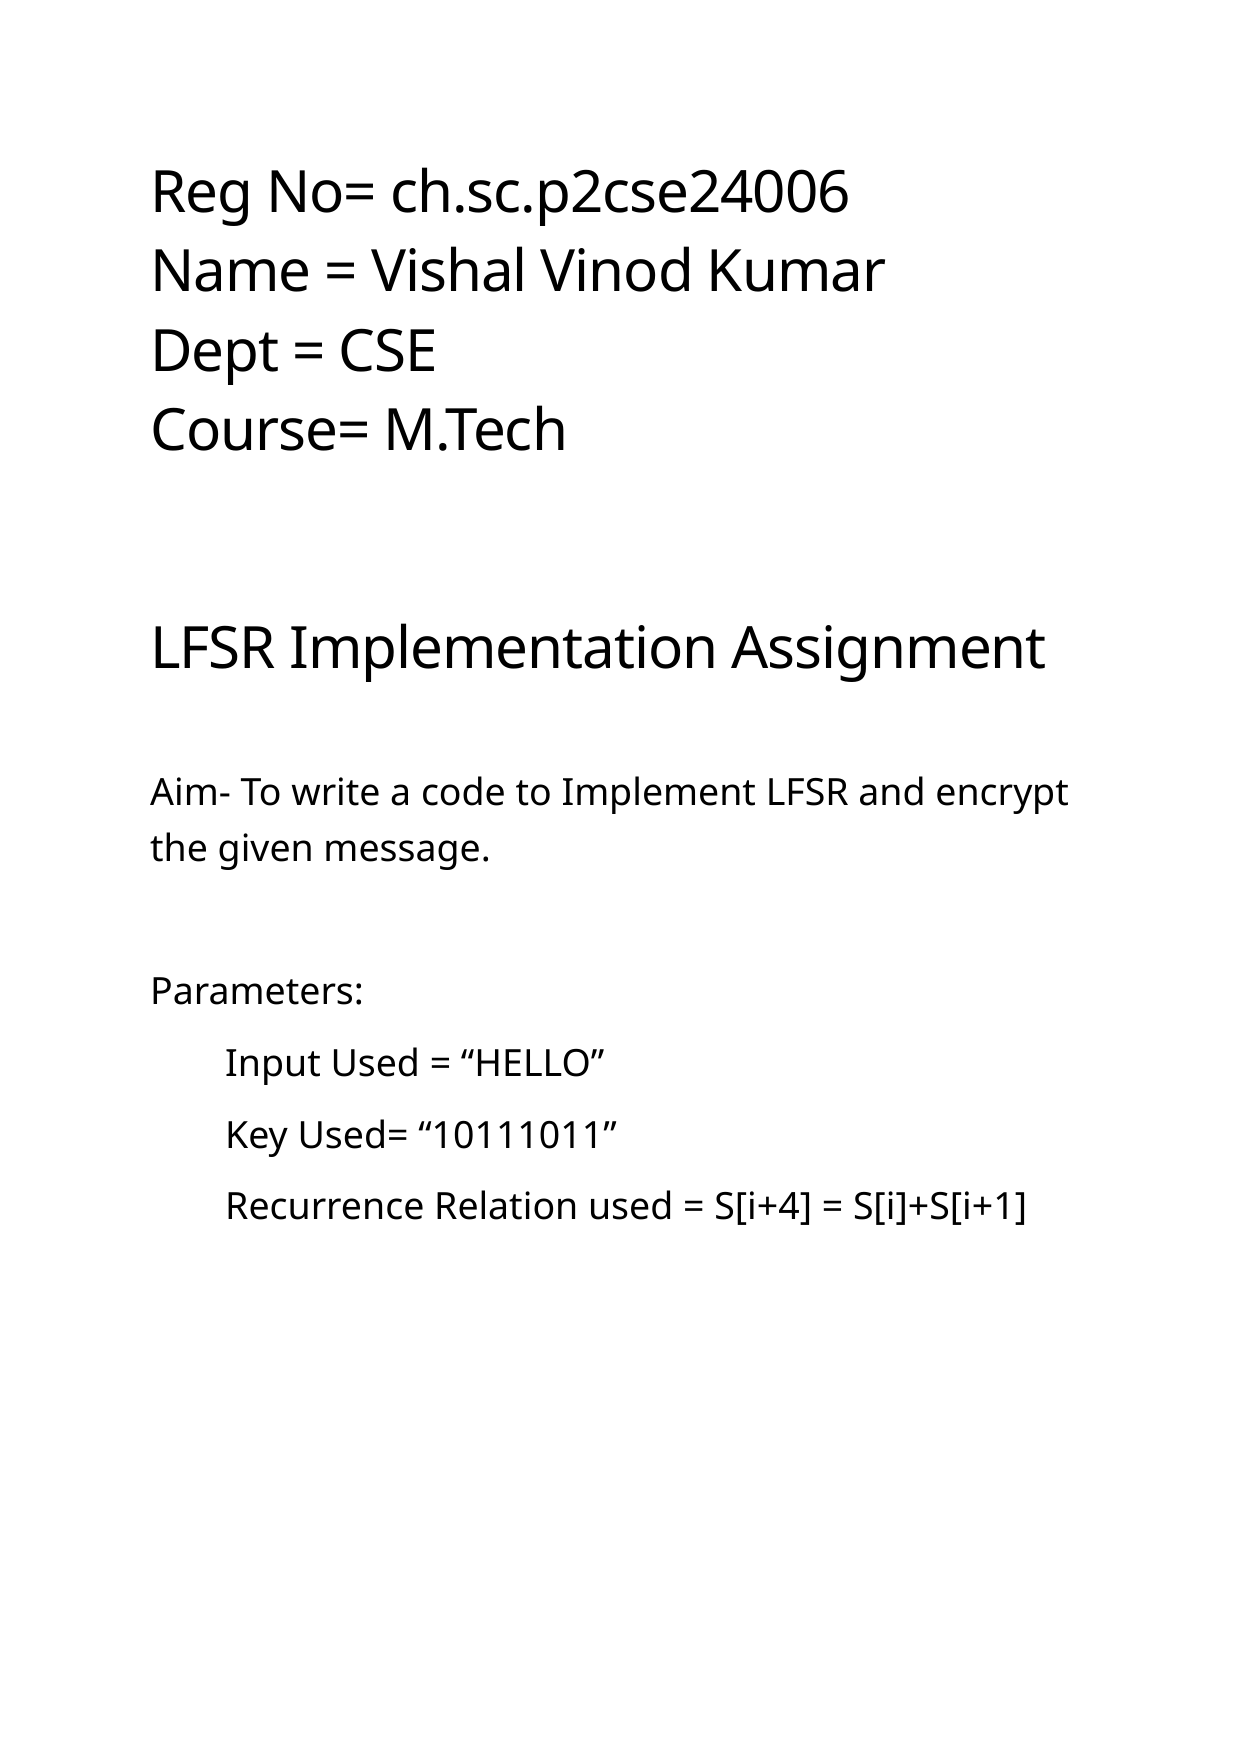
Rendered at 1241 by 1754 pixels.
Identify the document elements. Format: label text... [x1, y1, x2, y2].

title LFSR Implementation Assignment [150, 606, 1090, 686]
text Input Used = “HELLO” [150, 1036, 1090, 1087]
text Recurrence Relation used = S[i+4] = S[i]+S[i+1] [150, 1180, 1090, 1231]
text Key Used= “10111011” [150, 1108, 1090, 1159]
title Course= M.Tech [150, 388, 1090, 468]
title Reg No= ch.sc.p2cse24006 [150, 150, 1090, 229]
text Parameters: [150, 964, 1090, 1015]
title Name = Vishal Vinod Kumar [150, 229, 1090, 309]
text Aim- To write a code to Implement LFSR and encrypt the given message. [150, 766, 1090, 872]
title Dept = CSE [150, 309, 1090, 388]
